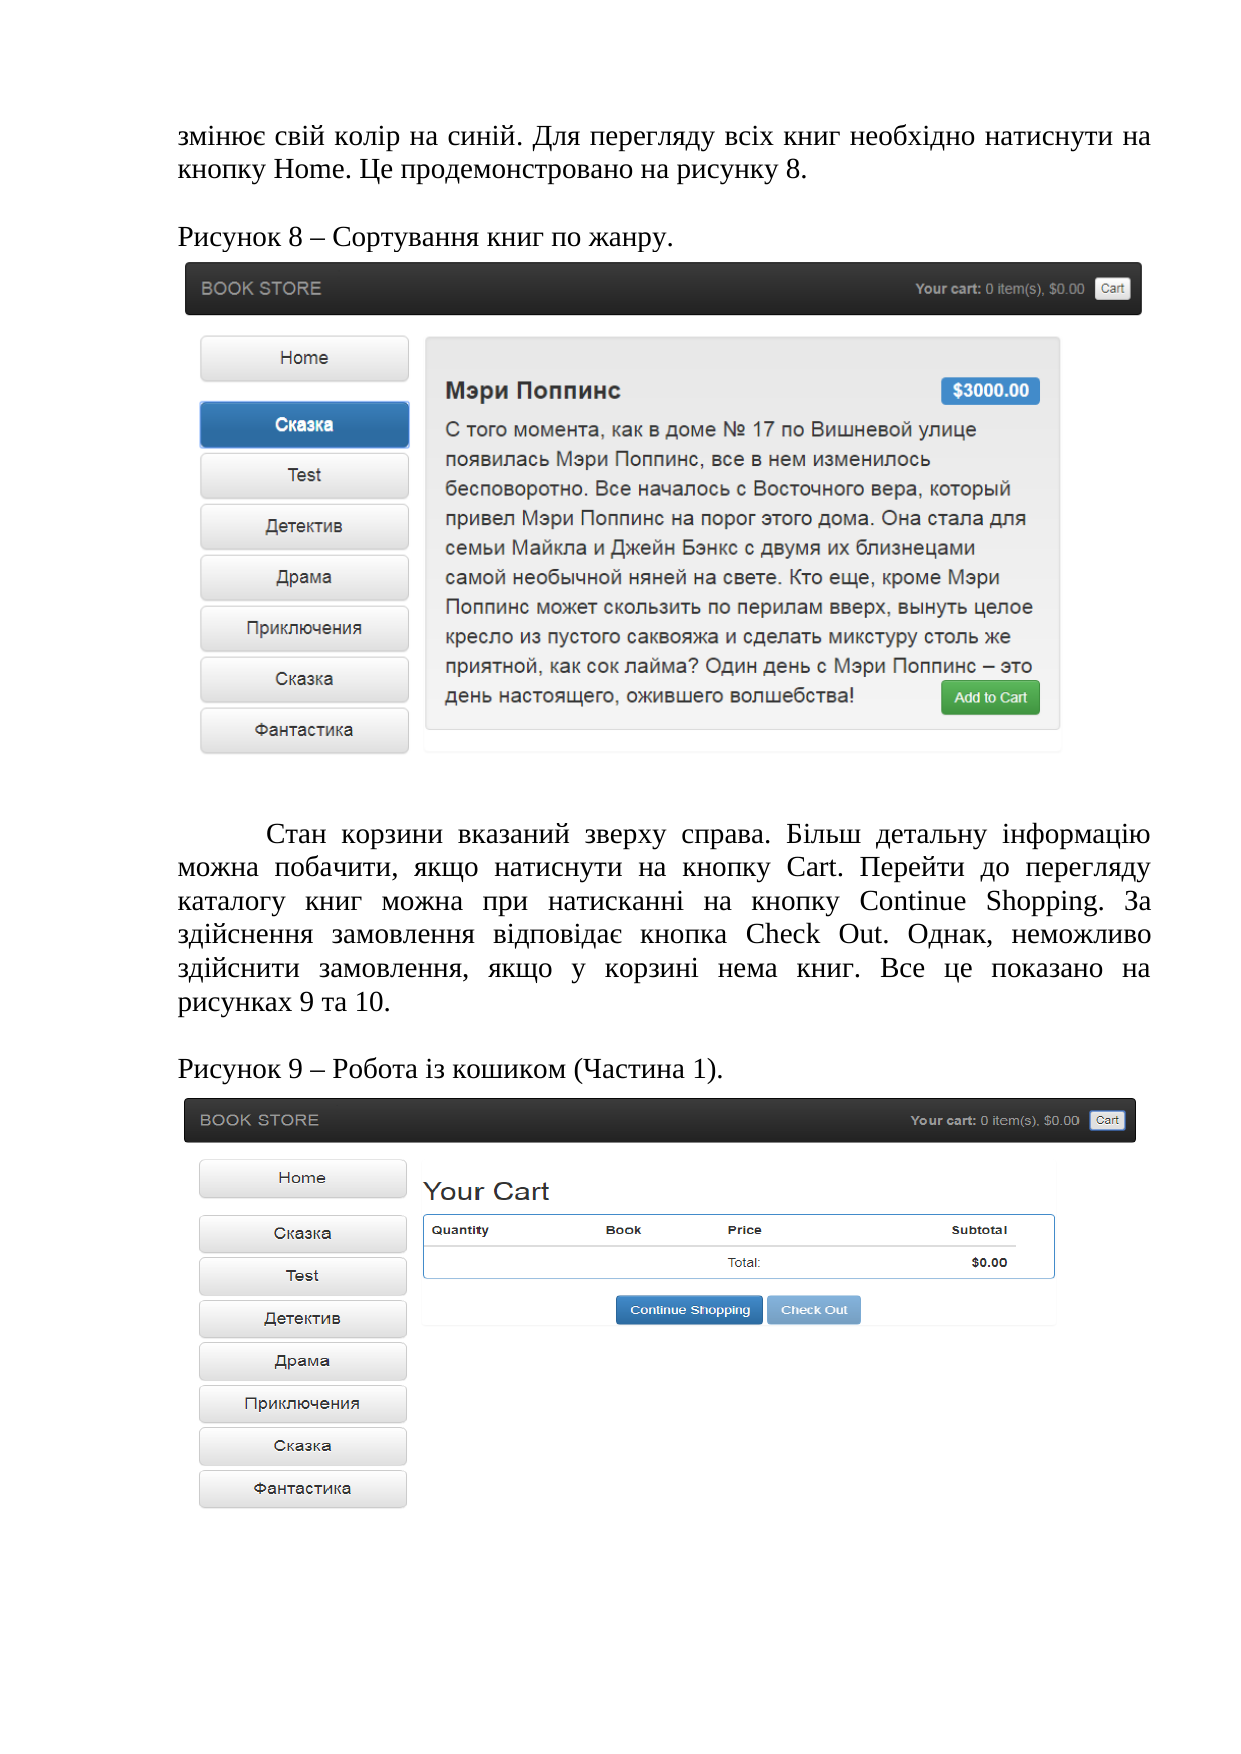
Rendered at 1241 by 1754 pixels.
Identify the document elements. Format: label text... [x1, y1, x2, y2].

list Стан корзини вказаний зверху справа. Більш детальну інформацію можна побачити, якщо натиснути на кнопку Cart. Перейти до перегляду каталогу книг можна при натисканні на кнопку Continue Shopping. За здійснення замовлення відповідає кнопка Check Out. Однак, неможливо здійснити замовлення, якщо у корзині нема книг. Все це показано на рисунках 9 та 10. [177, 816, 1152, 1017]
list Рисунок 9 – Робота із кошиком (Частина 1). [177, 1051, 1152, 1084]
picture [179, 252, 1154, 783]
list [177, 118, 1152, 185]
text Рисунок 8 – Сортування книг по жанру. [177, 219, 1152, 252]
picture [179, 1092, 1154, 1534]
